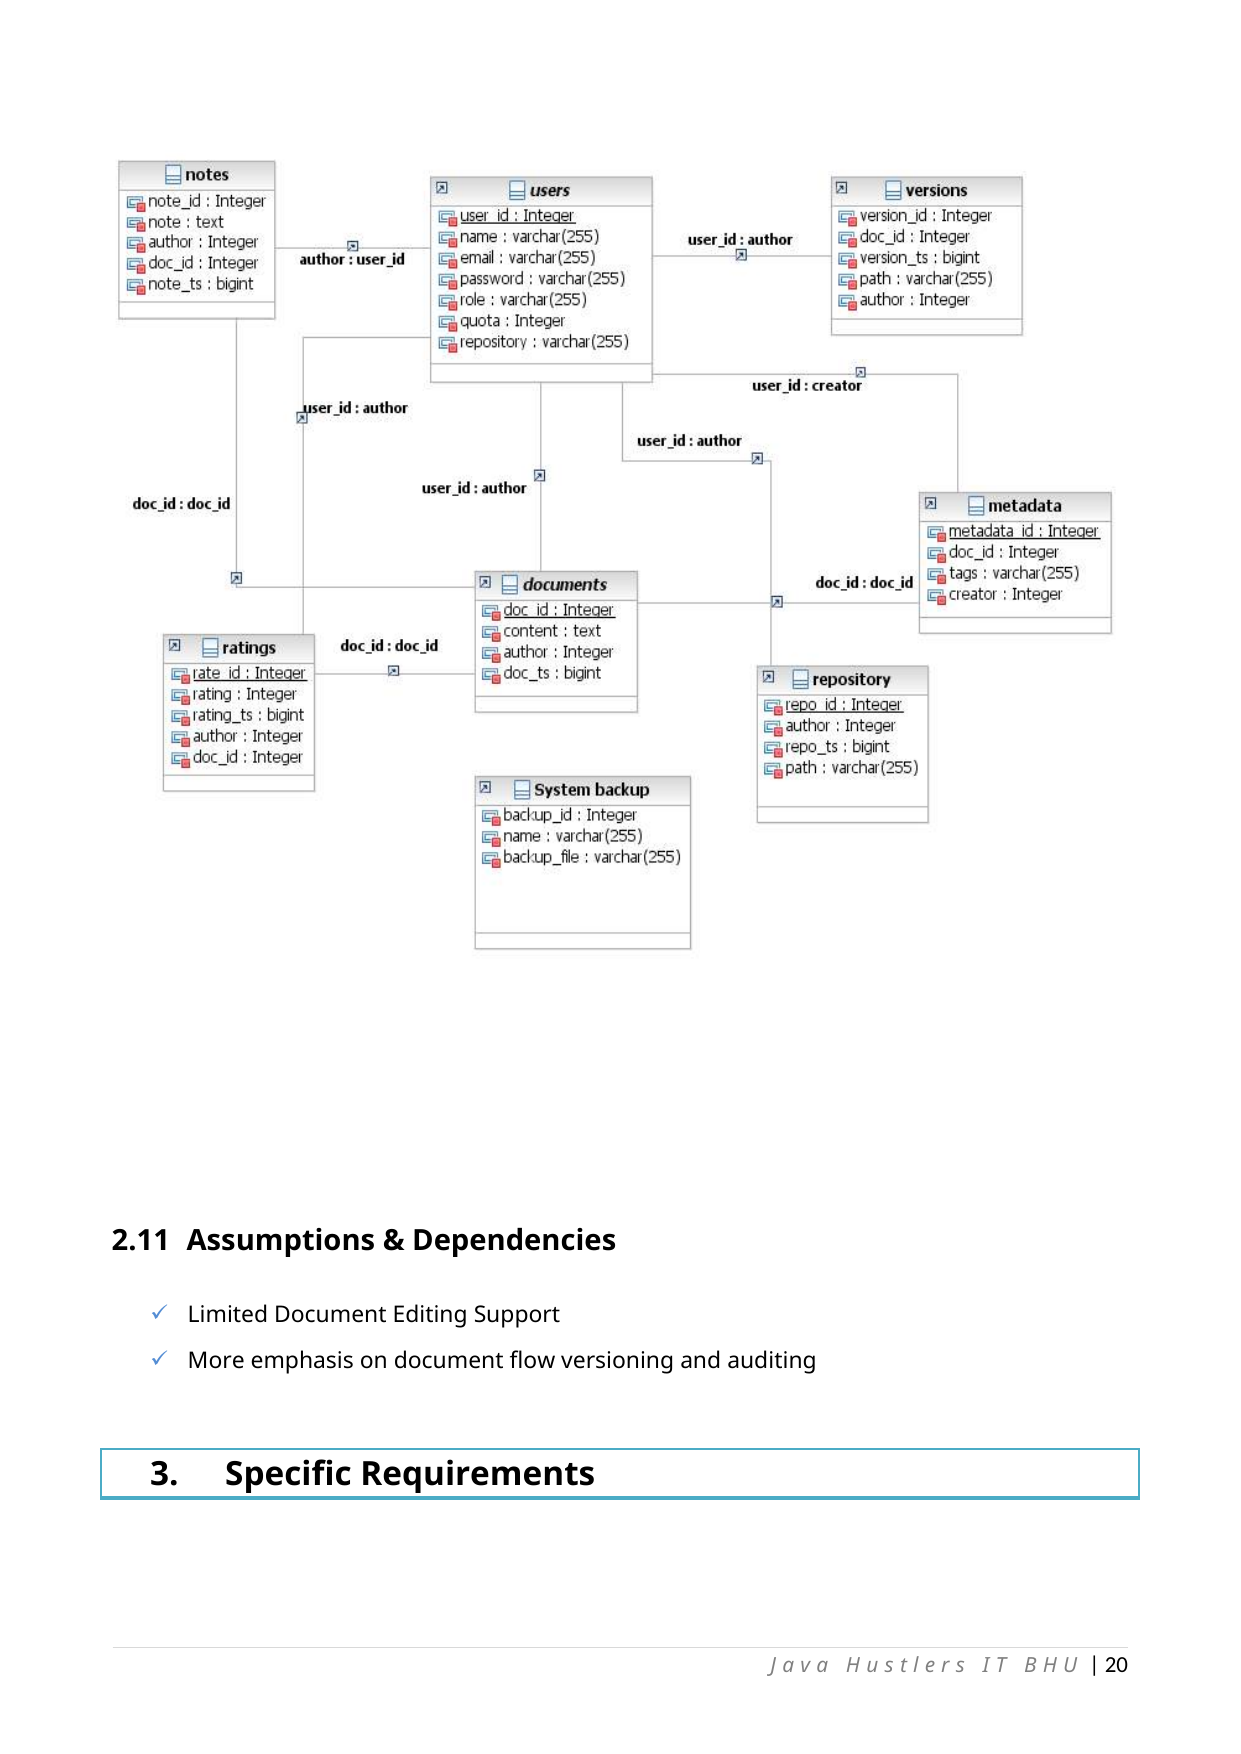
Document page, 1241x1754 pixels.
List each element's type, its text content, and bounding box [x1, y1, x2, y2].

list More emphasis on document flow versioning and auditing [150, 1344, 1128, 1376]
list Assumptions & Dependencies [111, 1219, 1128, 1259]
list Limited Document Editing Support [150, 1298, 1128, 1329]
picture [106, 150, 1128, 964]
table_header Specific Requirements [102, 1450, 1138, 1496]
